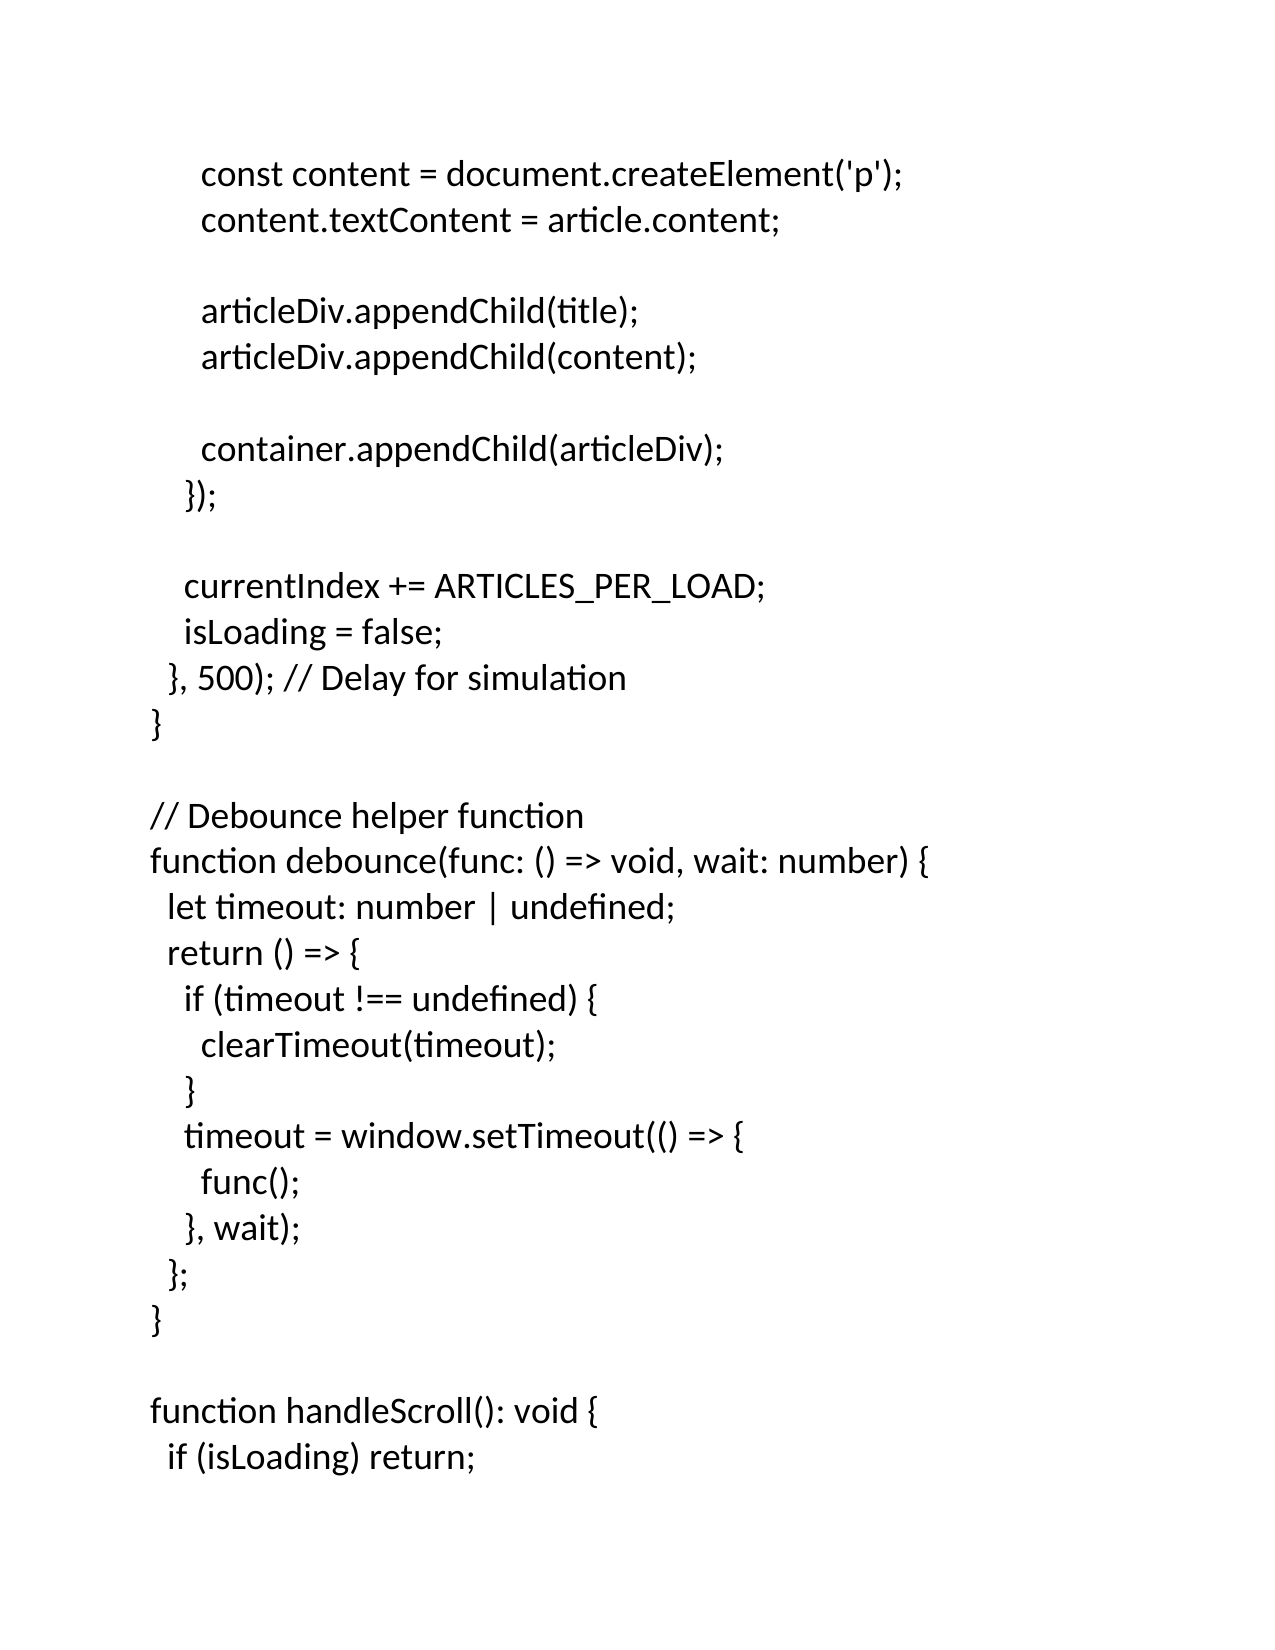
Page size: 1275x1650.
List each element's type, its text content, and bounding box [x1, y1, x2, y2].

text function handleScroll(): void { [150, 1387, 1125, 1433]
text return () => { [150, 929, 1125, 975]
text function debounce(func: () => void, wait: number) { [150, 837, 1125, 883]
text }, wait); [150, 1204, 1125, 1250]
text timeout = window.setTimeout(() => { [150, 1112, 1125, 1158]
text isLoading = false; [150, 608, 1125, 654]
text func(); [150, 1158, 1125, 1204]
text articleDiv.appendChild(content); [150, 333, 1125, 379]
text content.textContent = article.content; [150, 196, 1125, 242]
text if (isLoading) return; [150, 1433, 1125, 1479]
text } [150, 1067, 1125, 1112]
text }; [150, 1250, 1125, 1296]
text // Debounce helper function [150, 792, 1125, 837]
text }); [150, 471, 1125, 517]
text if (timeout !== undefined) { [150, 975, 1125, 1021]
text articleDiv.appendChild(title); [150, 287, 1125, 333]
text const content = document.createElement('p'); [150, 150, 1125, 196]
text } [150, 700, 1125, 746]
text clearTimeout(timeout); [150, 1021, 1125, 1067]
text currentIndex += ARTICLES_PER_LOAD; [150, 562, 1125, 608]
text } [150, 1296, 1125, 1342]
text }, 500); // Delay for simulation [150, 654, 1125, 700]
text let timeout: number | undefined; [150, 883, 1125, 929]
text container.appendChild(articleDiv); [150, 425, 1125, 471]
